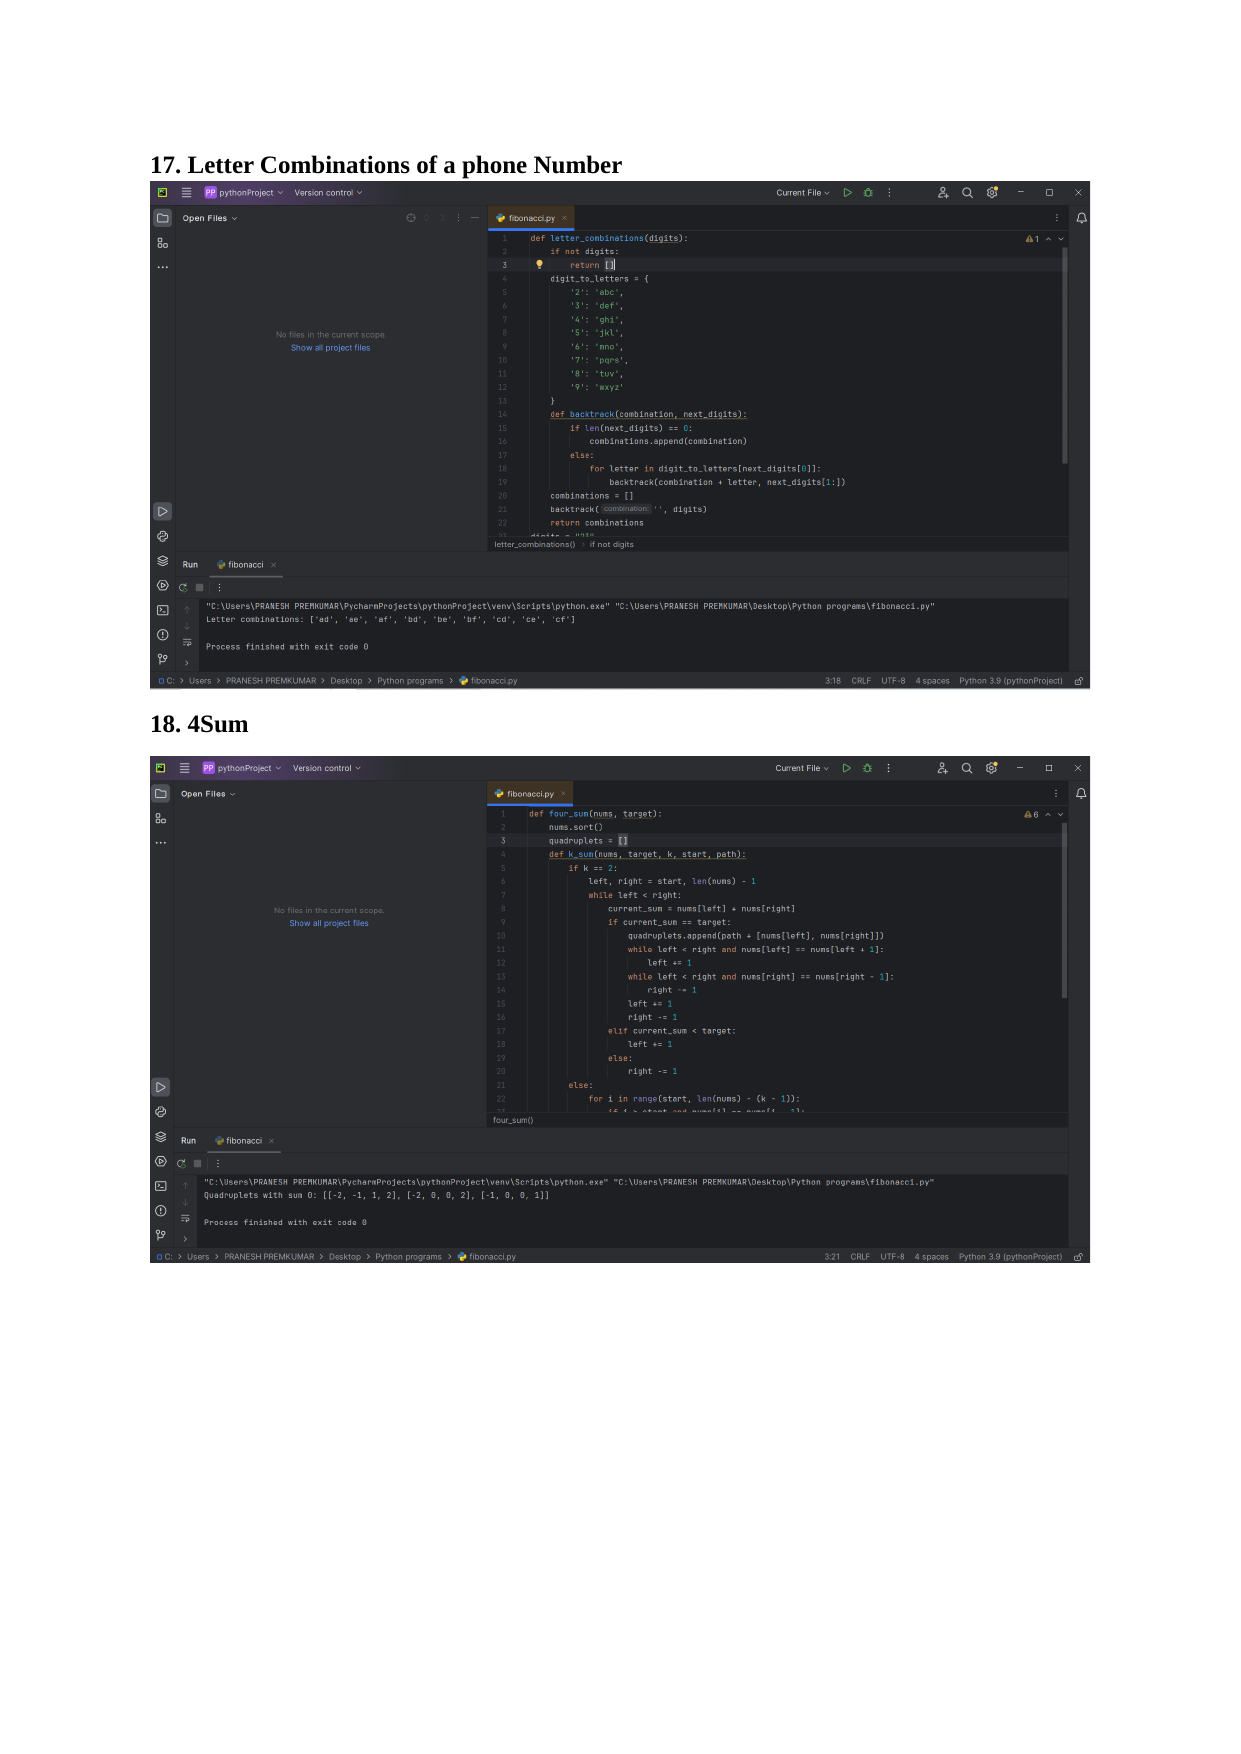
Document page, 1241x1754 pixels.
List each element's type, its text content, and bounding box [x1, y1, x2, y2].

text 17. Letter Combinations of a phone Number [150, 150, 1090, 181]
picture [150, 756, 1091, 1263]
picture [150, 181, 1091, 690]
text 18. 4Sum [150, 709, 1090, 737]
